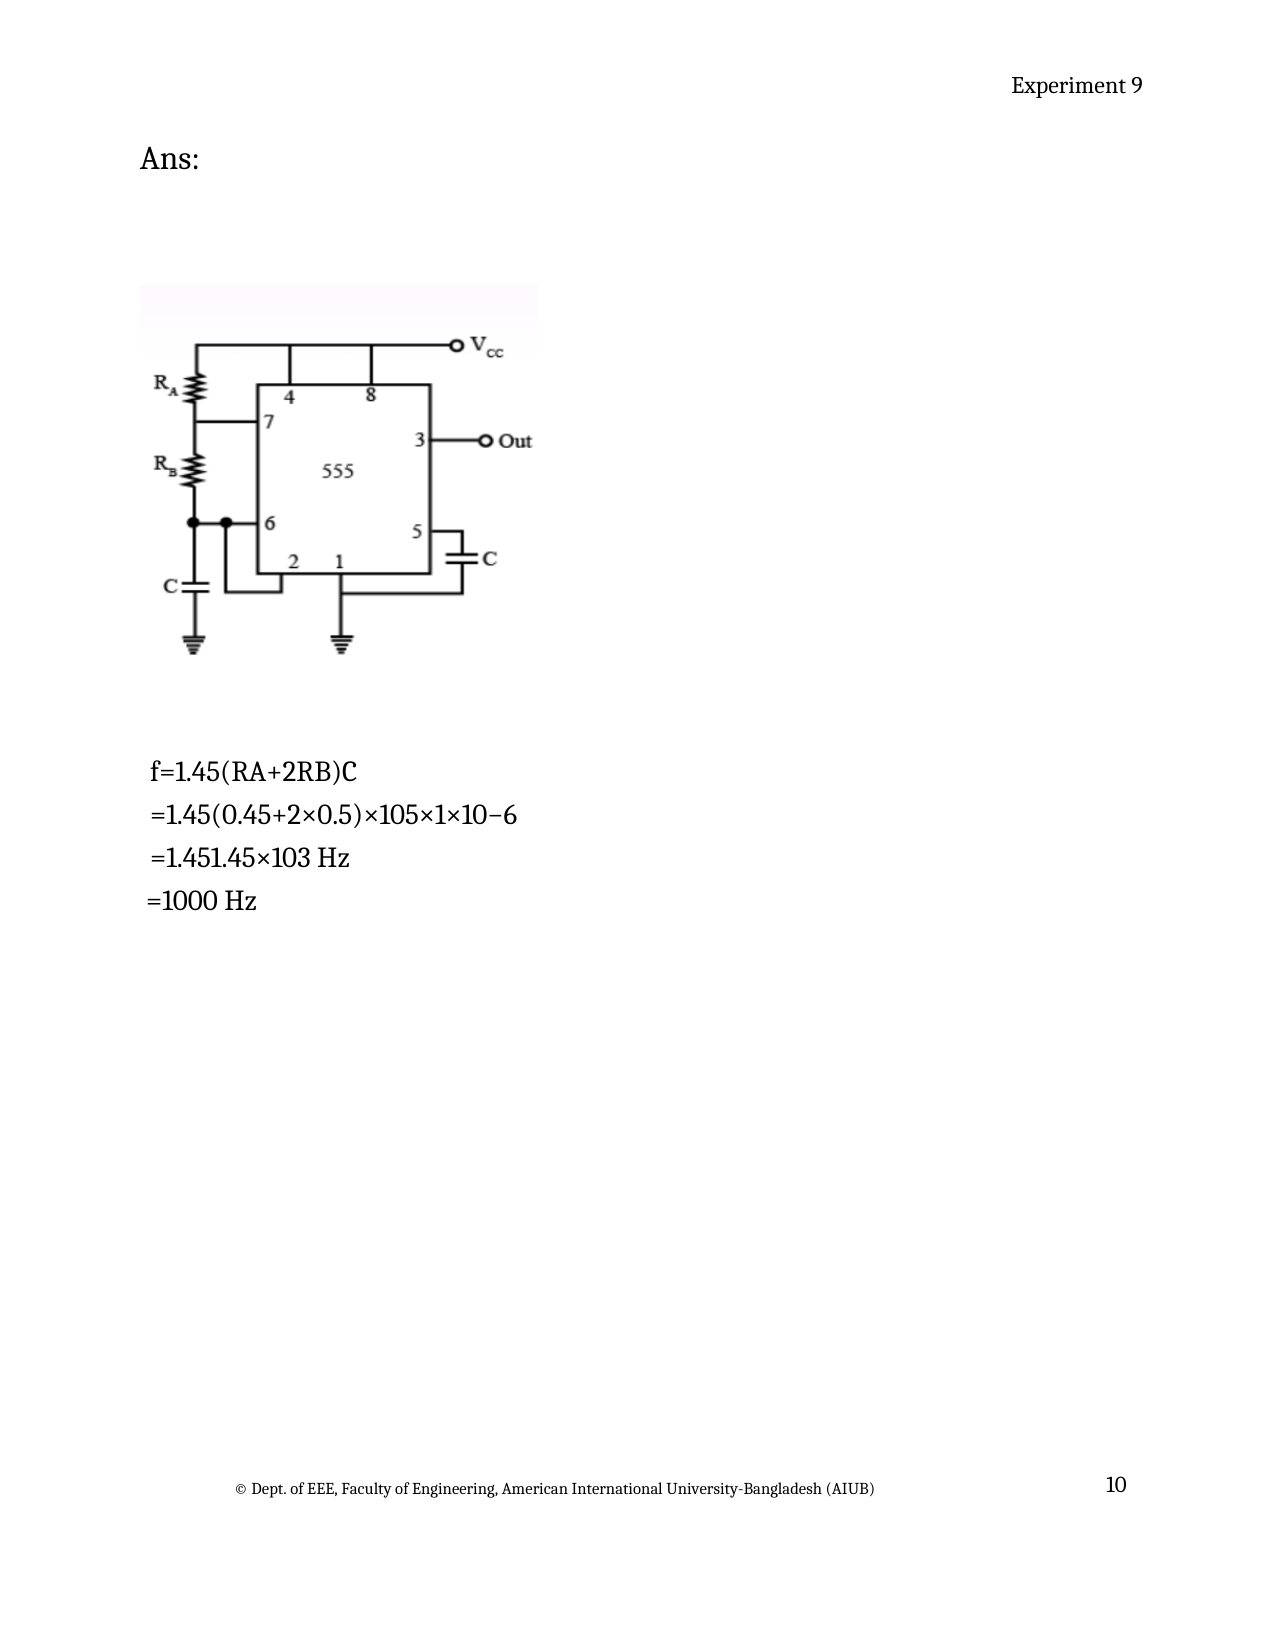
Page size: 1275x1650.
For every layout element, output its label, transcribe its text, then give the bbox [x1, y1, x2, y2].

subtitle =1000 Hz [139, 884, 1137, 918]
subtitle Ans: [139, 139, 1137, 178]
picture [139, 285, 538, 659]
subtitle =1.45(0.45+2×0.5)×105×1×10−6 [150, 798, 1137, 832]
subtitle =1.451.45×103 Hz [150, 841, 1137, 875]
subtitle f=1.45(RA+2RB)C [150, 755, 1137, 788]
